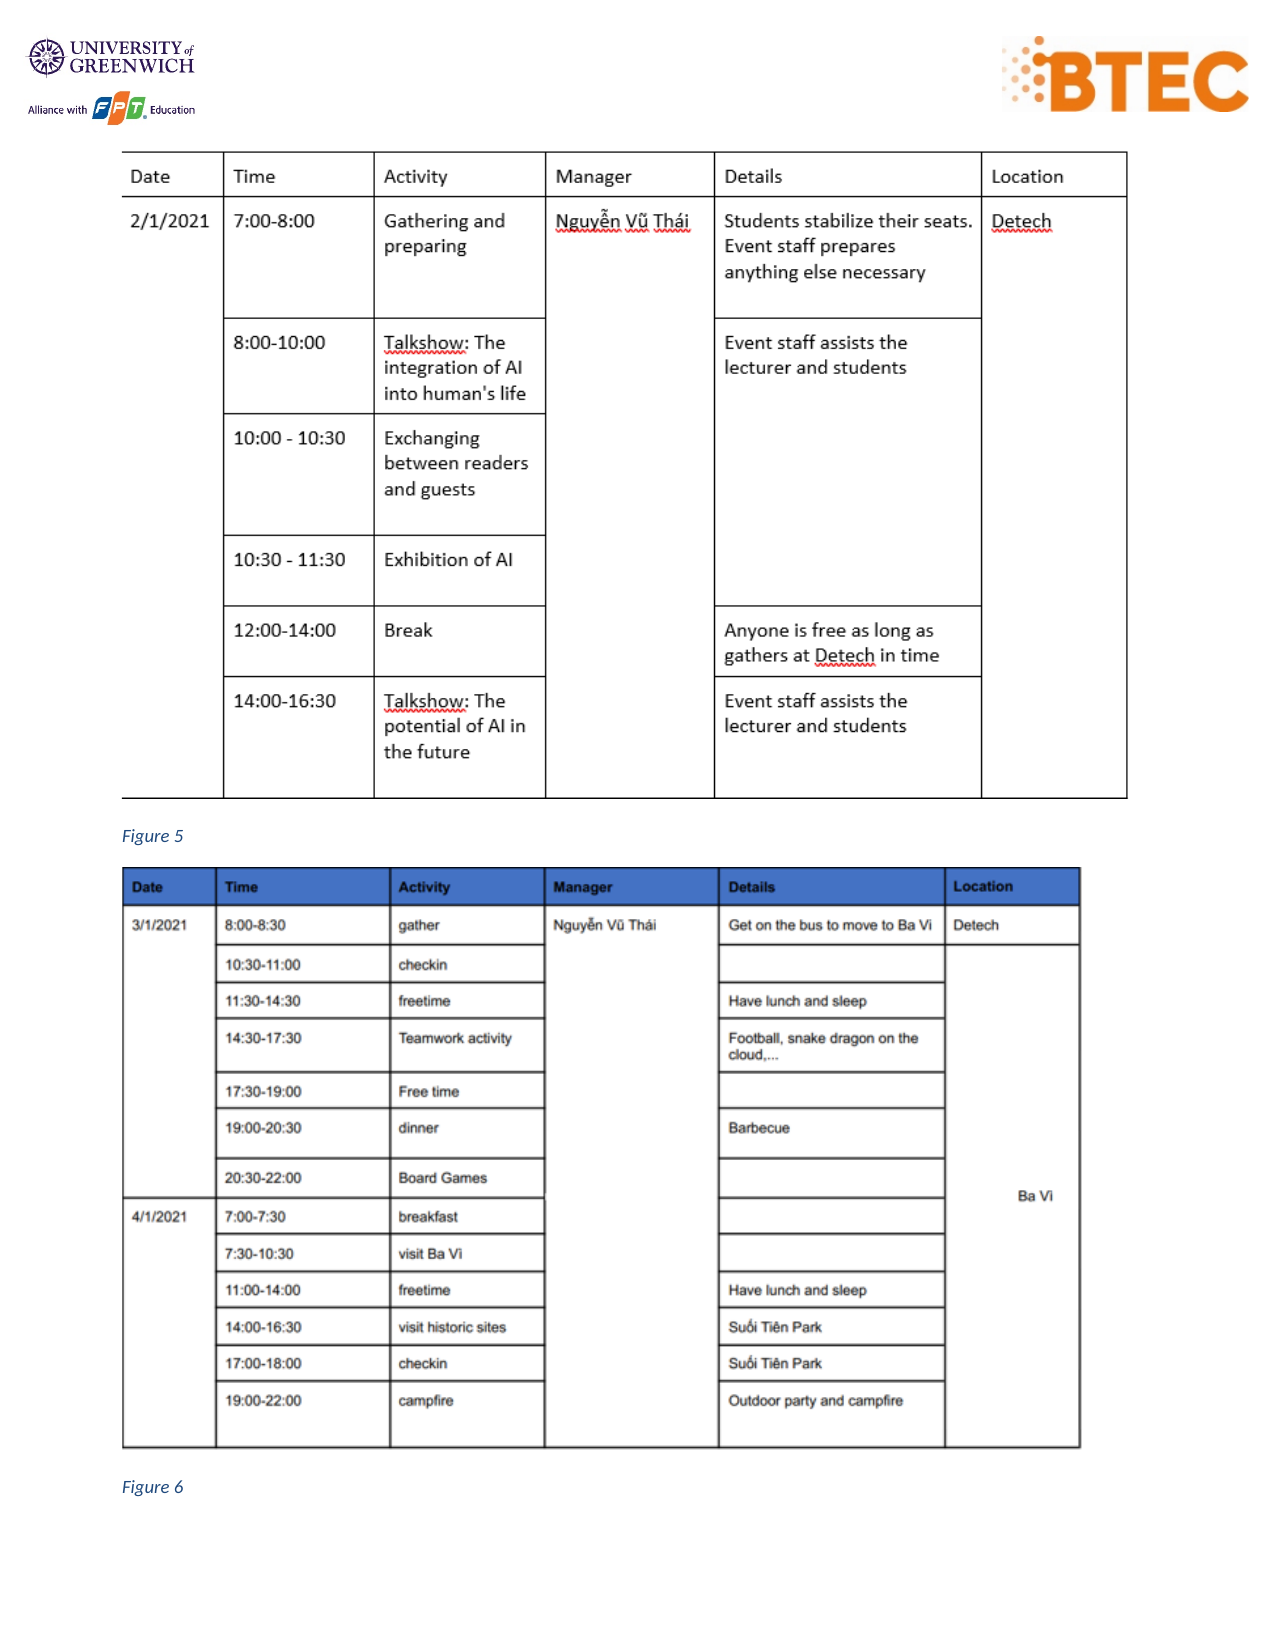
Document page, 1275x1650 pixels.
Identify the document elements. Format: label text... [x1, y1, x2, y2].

picture [121, 867, 1083, 1450]
picture [14, 25, 207, 136]
picture [1001, 36, 1249, 112]
picture [121, 150, 1129, 799]
